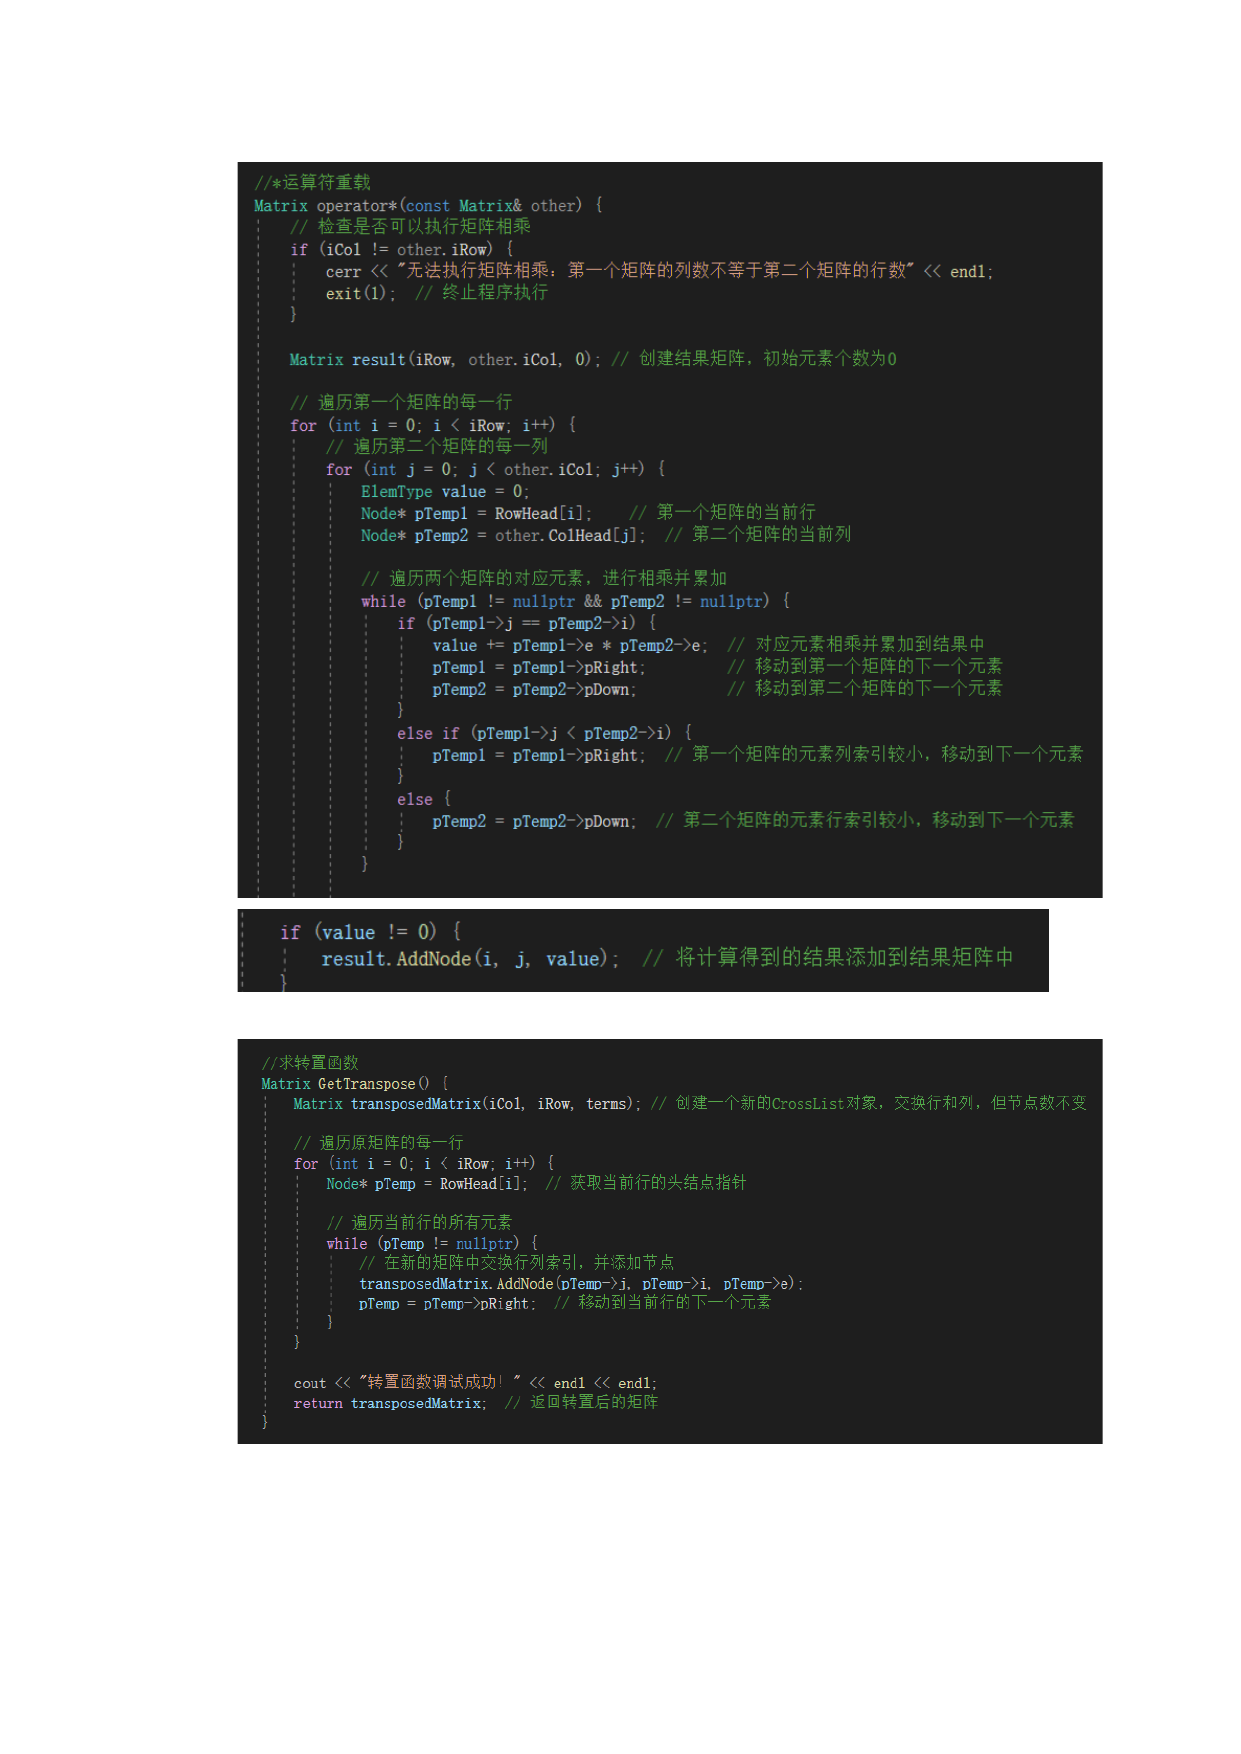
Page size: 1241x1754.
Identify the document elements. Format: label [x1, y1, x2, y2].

picture [237, 1039, 1103, 1444]
picture [237, 909, 1049, 992]
picture [237, 162, 1103, 898]
